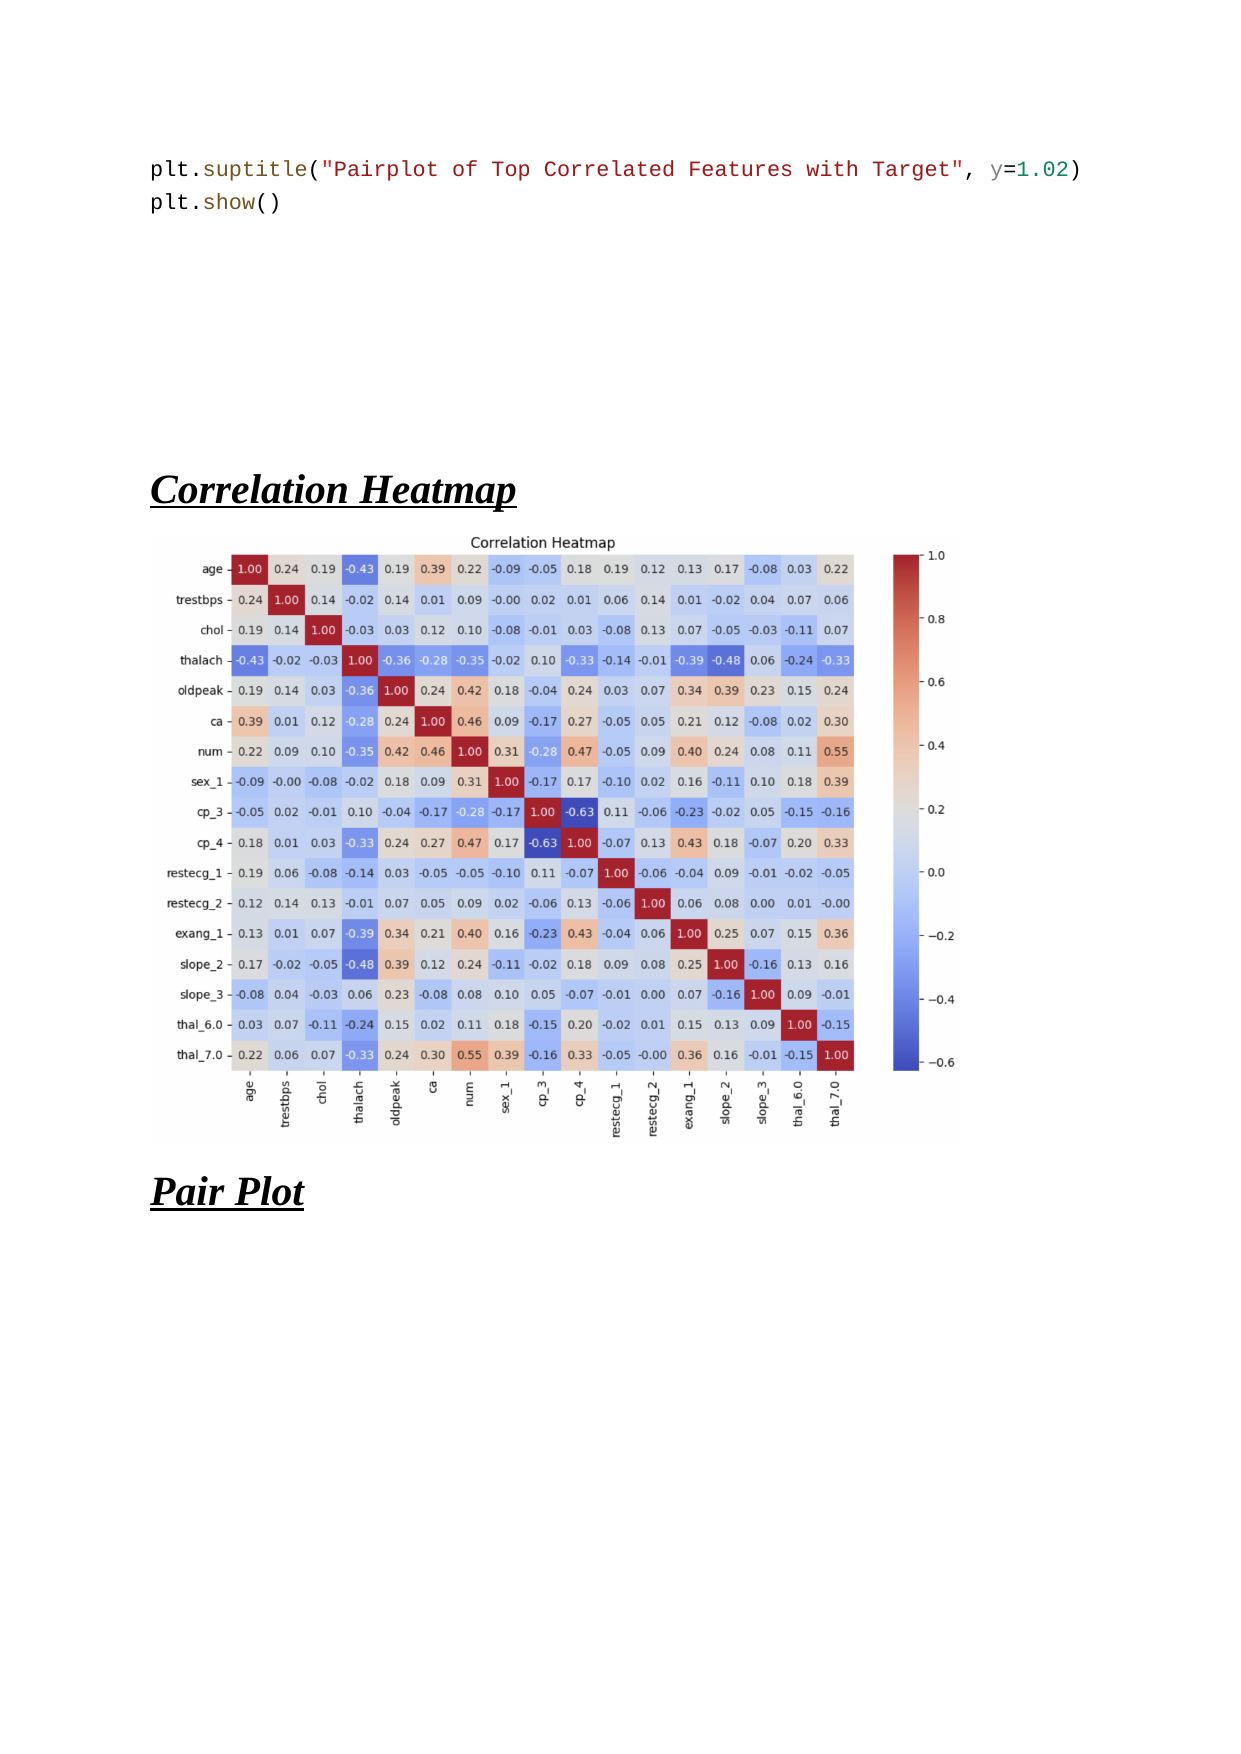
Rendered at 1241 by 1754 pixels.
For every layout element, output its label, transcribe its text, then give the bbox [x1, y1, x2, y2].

picture [150, 535, 960, 1145]
text Pair Plot [150, 1167, 1090, 1215]
text plt.show() [150, 183, 1090, 216]
text Correlation Heatmap [150, 464, 1090, 512]
text plt.suptitle("Pairplot of Top Correlated Features with Target", y=1.02) [150, 150, 1090, 183]
